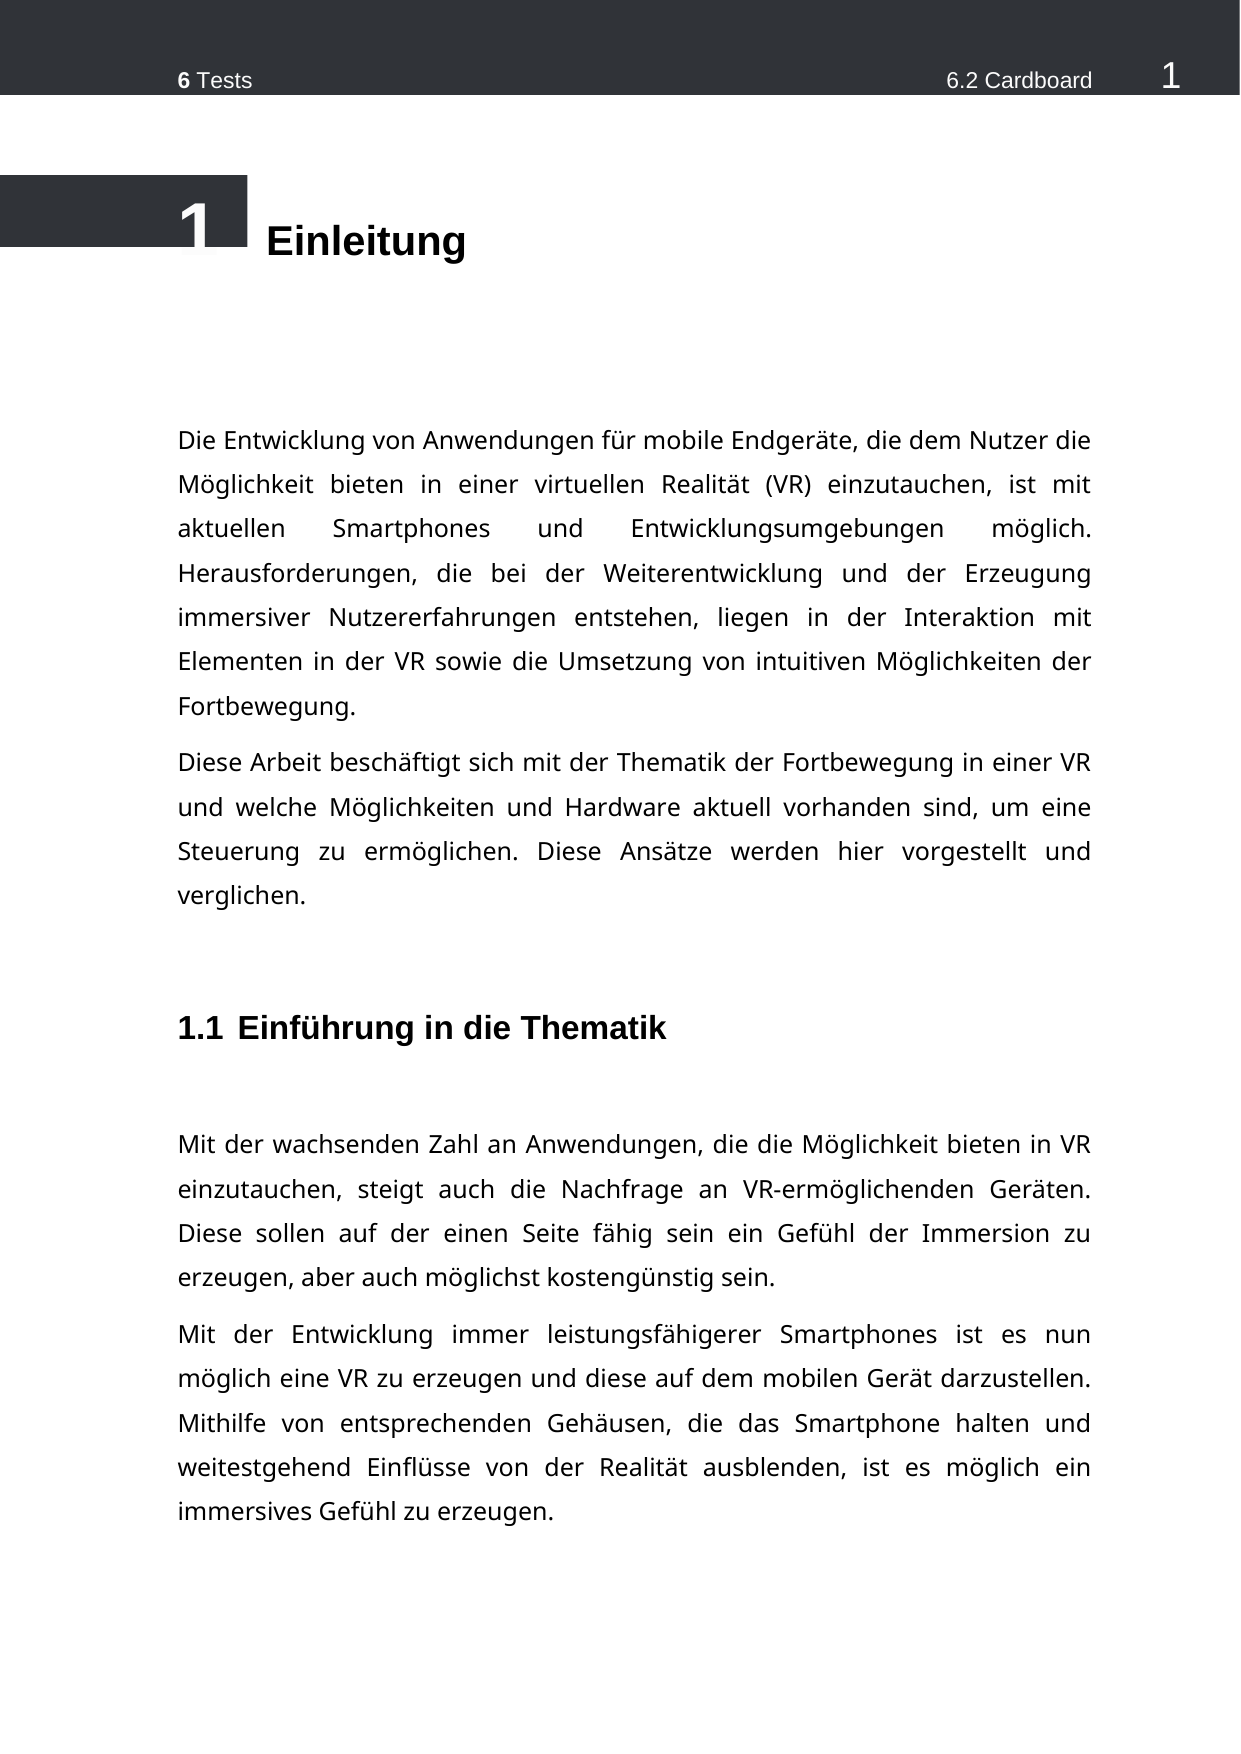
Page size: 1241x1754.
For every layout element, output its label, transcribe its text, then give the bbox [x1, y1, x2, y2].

subtitle Einleitung [177, 184, 1092, 271]
text Mit der wachsenden Zahl an Anwendungen, die die Möglichkeit bieten in VR einzutauchen, steigt auch die Nachfrage an VR-ermöglichenden Geräten. Diese sollen auf der einen Seite fähig sein ein Gefühl der Immersion zu erzeugen, aber auch möglichst kostengünstig sein. [177, 1127, 1092, 1294]
text Mit der Entwicklung immer leistungsfähigerer Smartphones ist es nun möglich eine VR zu erzeugen und diese auf dem mobilen Gerät darzustellen. Mithilfe von entsprechenden Gehäusen, die das Smartphone halten und weitestgehend Einflüsse von der Realität ausblenden, ist es möglich ein immersives Gefühl zu erzeugen. [177, 1317, 1092, 1528]
text Diese Arbeit beschäftigt sich mit der Thematik der Fortbewegung in einer VR und welche Möglichkeiten und Hardware aktuell vorhanden sind, um eine Steuerung zu ermöglichen. Diese Ansätze werden hier vorgestellt und verglichen. [177, 745, 1092, 912]
subtitle Einführung in die Thematik [177, 1008, 1092, 1046]
text Die Entwicklung von Anwendungen für mobile Endgeräte, die dem Nutzer die Möglichkeit bieten in einer virtuellen Realität (VR) einzutauchen, ist mit aktuellen Smartphones und Entwicklungsumgebungen möglich. Herausforderungen, die bei der Weiterentwicklung und der Erzeugung immersiver Nutzererfahrungen entstehen, liegen in der Interaktion mit Elementen in der VR sowie die Umsetzung von intuitiven Möglichkeiten der Fortbewegung. [177, 423, 1092, 722]
